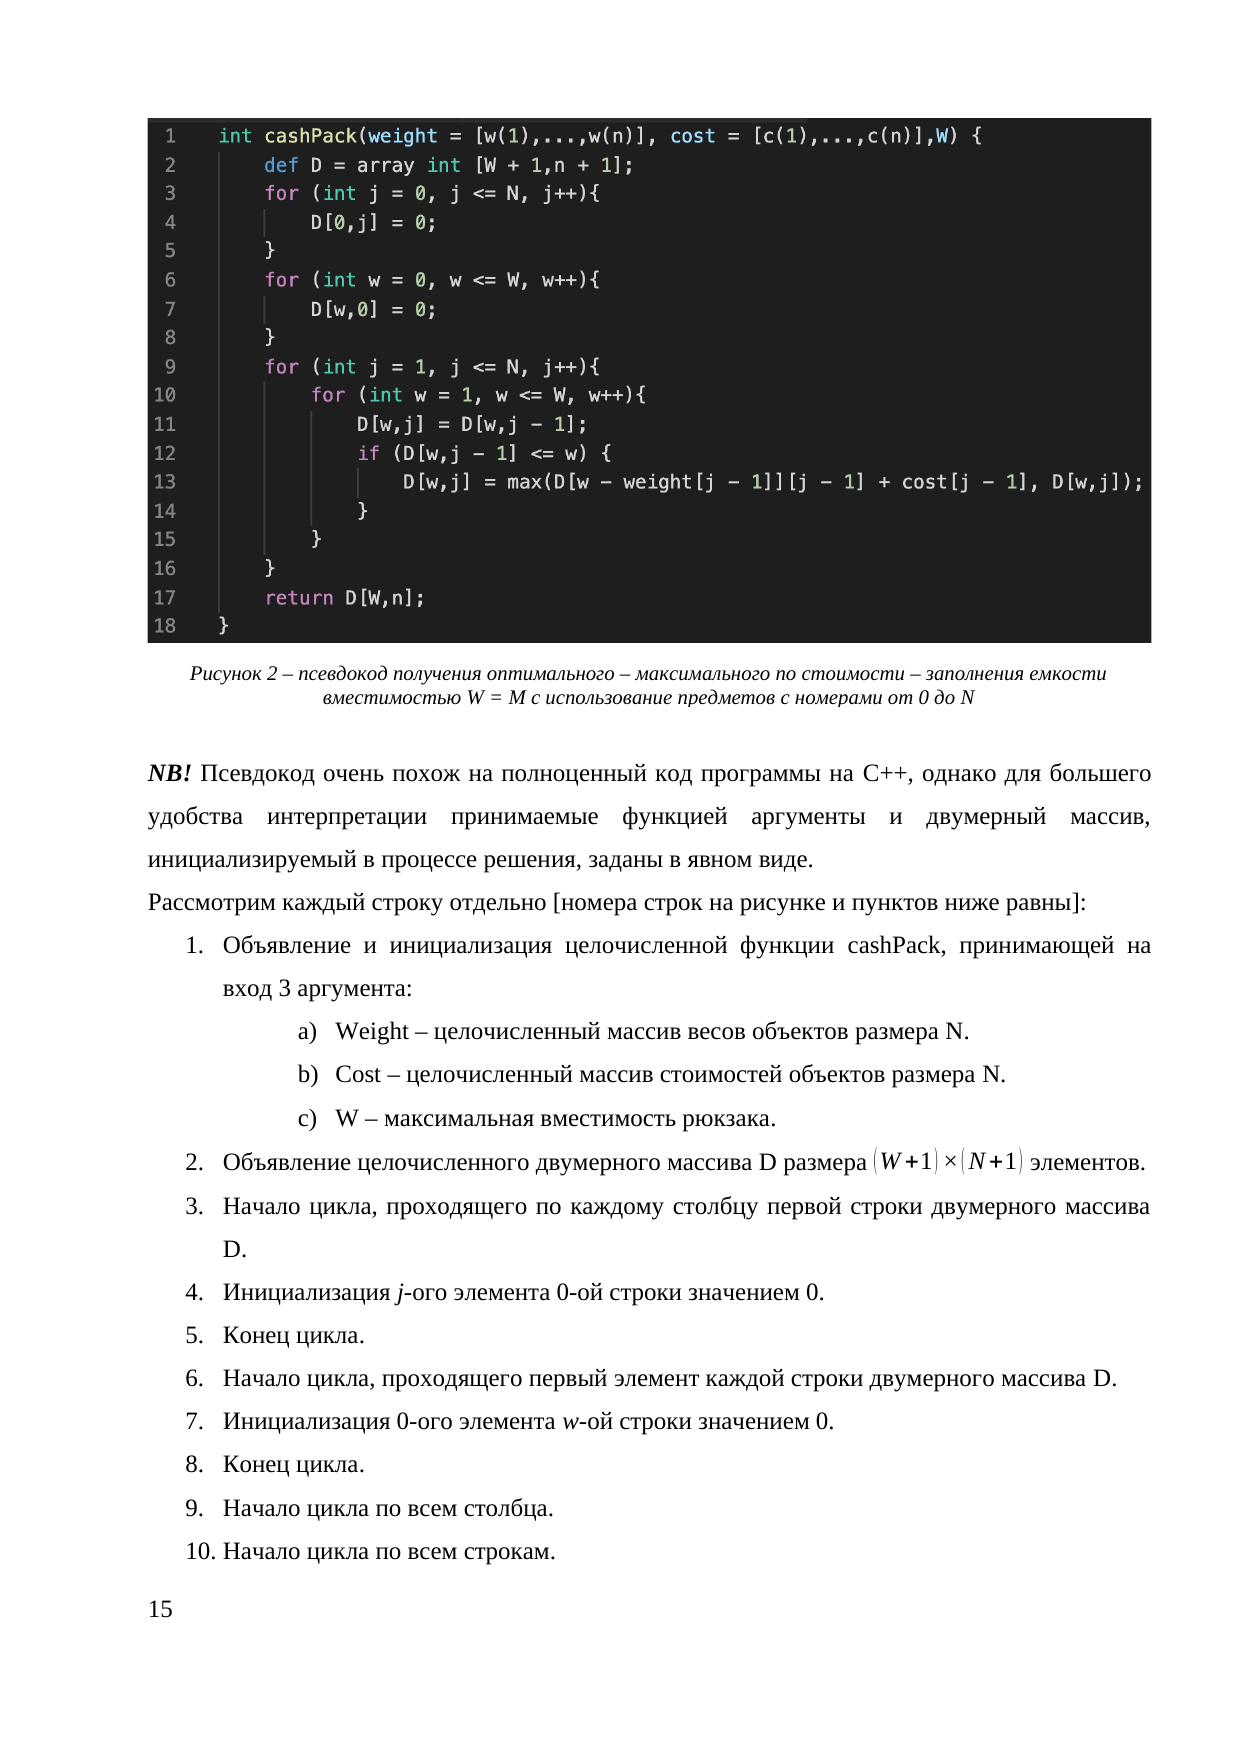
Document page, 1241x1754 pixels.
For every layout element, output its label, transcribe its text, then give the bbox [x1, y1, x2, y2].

list Конец цикла. [185, 1449, 1152, 1478]
list Объявление целочисленного двумерного массива D размера элементов. [185, 1146, 1152, 1176]
list Weight – целочисленный массив весов объектов размера N. [298, 1016, 1152, 1045]
text Рассмотрим каждый строку отдельно [номера строк на рисунке и пунктов ниже равны]: [148, 887, 1152, 916]
list Объявление и инициализация целочисленной функции cashPack, принимающей на вход 3 аргумента: [185, 930, 1152, 1002]
list Cost – целочисленный массив стоимостей объектов размера N. [298, 1059, 1152, 1088]
list Инициализация j-ого элемента 0-ой строки значением 0. [185, 1277, 1152, 1306]
list Инициализация 0-ого элемента w-ой строки значением 0. [185, 1406, 1152, 1435]
list Начало цикла, проходящего первый элемент каждой строки двумерного массива D. [185, 1363, 1152, 1392]
list Конец цикла. [185, 1320, 1152, 1349]
list W – максимальная вместимость рюкзака. [298, 1103, 1152, 1131]
list Начало цикла, проходящего по каждому столбцу первой строки двумерного массива D. [185, 1191, 1152, 1263]
picture [147, 118, 1152, 643]
text NB! Псевдокод очень похож на полноценный код программы на C++, однако для большего удобства интерпретации принимаемые функцией аргументы и двумерный массив, инициализируемый в процессе решения, заданы в явном виде. [148, 715, 1152, 873]
list Начало цикла по всем строкам. [185, 1536, 1152, 1564]
list Начало цикла по всем столбца. [185, 1493, 1152, 1521]
